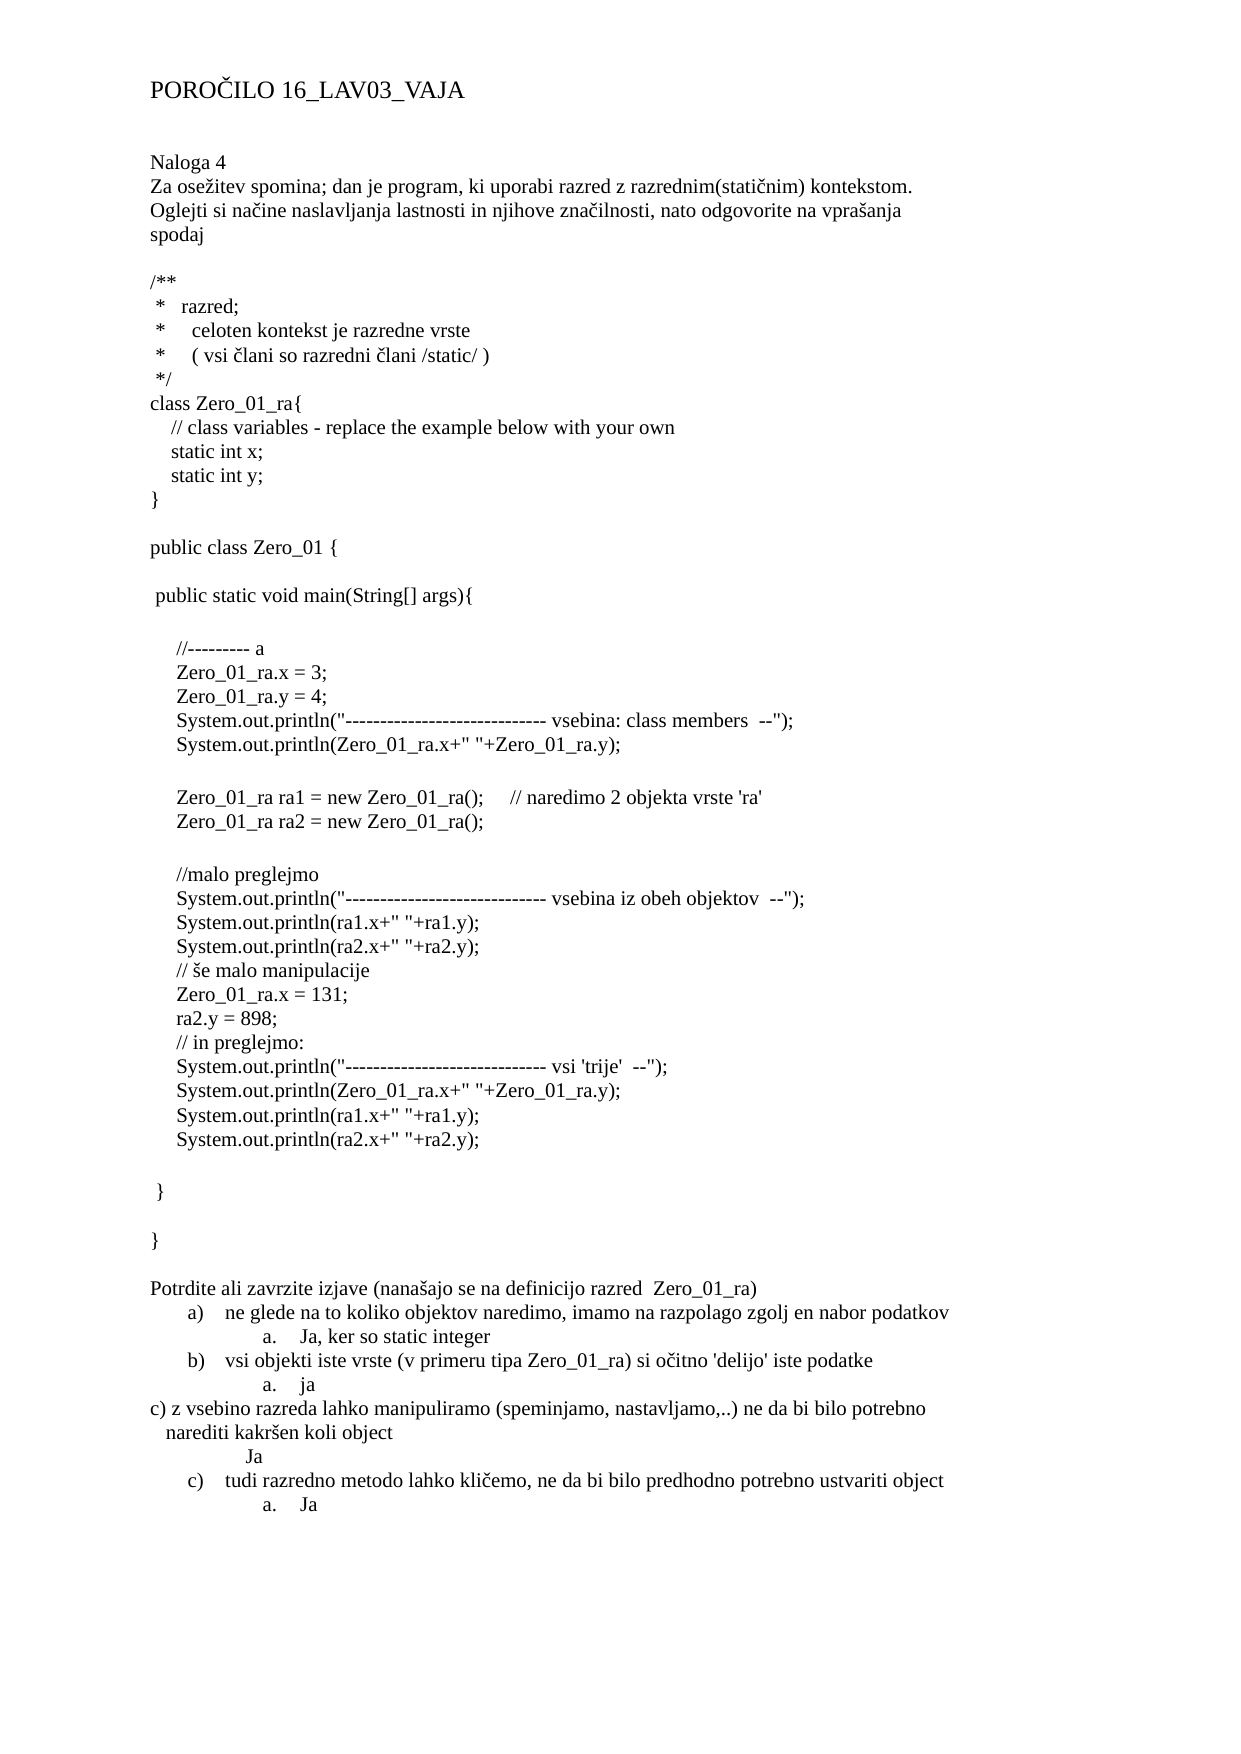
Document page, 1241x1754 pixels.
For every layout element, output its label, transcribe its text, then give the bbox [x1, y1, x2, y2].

text Potrdite ali zavrzite izjave (nanašajo se na definicijo razred Zero_01_ra) [150, 1276, 1090, 1300]
text /** [150, 270, 1090, 294]
text } [150, 487, 1090, 511]
text System.out.println(ra2.x+" "+ra2.y); [150, 1127, 1090, 1151]
text System.out.println(ra1.x+" "+ra1.y); [150, 910, 1090, 934]
text Za osežitev spomina; dan je program, ki uporabi razred z razrednim(statičnim) kontekstom. [150, 174, 1090, 198]
text Zero_01_ra ra2 = new Zero_01_ra(); [150, 809, 1090, 833]
text // še malo manipulacije [150, 958, 1090, 982]
text * razred; [150, 294, 1090, 318]
text c) z vsebino razreda lahko manipuliramo (speminjamo, nastavljamo,..) ne da bi bilo potrebno [150, 1396, 1090, 1420]
list Ja, ker so static integer [262, 1324, 1090, 1348]
text class Zero_01_ra{ [150, 391, 1090, 415]
text //--------- a [150, 636, 1090, 660]
text public class Zero_01 { [150, 535, 1090, 559]
list ne glede na to koliko objektov naredimo, imamo na razpolago zgolj en nabor podatkov [187, 1300, 1090, 1324]
text static int y; [150, 463, 1090, 487]
text public static void main(String[] args){ [150, 583, 1090, 607]
text narediti kakršen koli object [150, 1420, 1090, 1444]
text Ja [150, 1444, 1090, 1468]
text } [150, 1179, 1090, 1203]
text * ( vsi člani so razredni člani /static/ ) [150, 342, 1090, 367]
text Zero_01_ra.x = 131; [150, 982, 1090, 1006]
text // in preglejmo: [150, 1030, 1090, 1054]
text System.out.println("----------------------------- vsebina: class members --"); [150, 708, 1090, 732]
text spodaj [150, 222, 1090, 246]
text * celoten kontekst je razredne vrste [150, 318, 1090, 342]
list ja [262, 1372, 1090, 1396]
text } [150, 1227, 1090, 1252]
text // class variables - replace the example below with your own [150, 415, 1090, 439]
text System.out.println(ra2.x+" "+ra2.y); [150, 934, 1090, 958]
text */ [150, 367, 1090, 391]
text Oglejti si načine naslavljanja lastnosti in njihove značilnosti, nato odgovorite na vprašanja [150, 198, 1090, 222]
text System.out.println(Zero_01_ra.x+" "+Zero_01_ra.y); [150, 732, 1090, 756]
text System.out.println("----------------------------- vsi 'trije' --"); [150, 1054, 1090, 1078]
text //malo preglejmo [150, 862, 1090, 886]
list tudi razredno metodo lahko kličemo, ne da bi bilo predhodno potrebno ustvariti object [187, 1468, 1090, 1492]
text Zero_01_ra.x = 3; [150, 660, 1090, 684]
text Naloga 4 [150, 150, 1090, 174]
text Zero_01_ra ra1 = new Zero_01_ra(); // naredimo 2 objekta vrste 'ra' [150, 785, 1090, 809]
text Zero_01_ra.y = 4; [150, 684, 1090, 708]
text static int x; [150, 439, 1090, 463]
list vsi objekti iste vrste (v primeru tipa Zero_01_ra) si očitno 'delijo' iste podatke [187, 1348, 1090, 1372]
list Ja [262, 1492, 1090, 1516]
text System.out.println(ra1.x+" "+ra1.y); [150, 1102, 1090, 1127]
text System.out.println(Zero_01_ra.x+" "+Zero_01_ra.y); [150, 1078, 1090, 1102]
text System.out.println("----------------------------- vsebina iz obeh objektov --"); [150, 886, 1090, 910]
text ra2.y = 898; [150, 1006, 1090, 1030]
